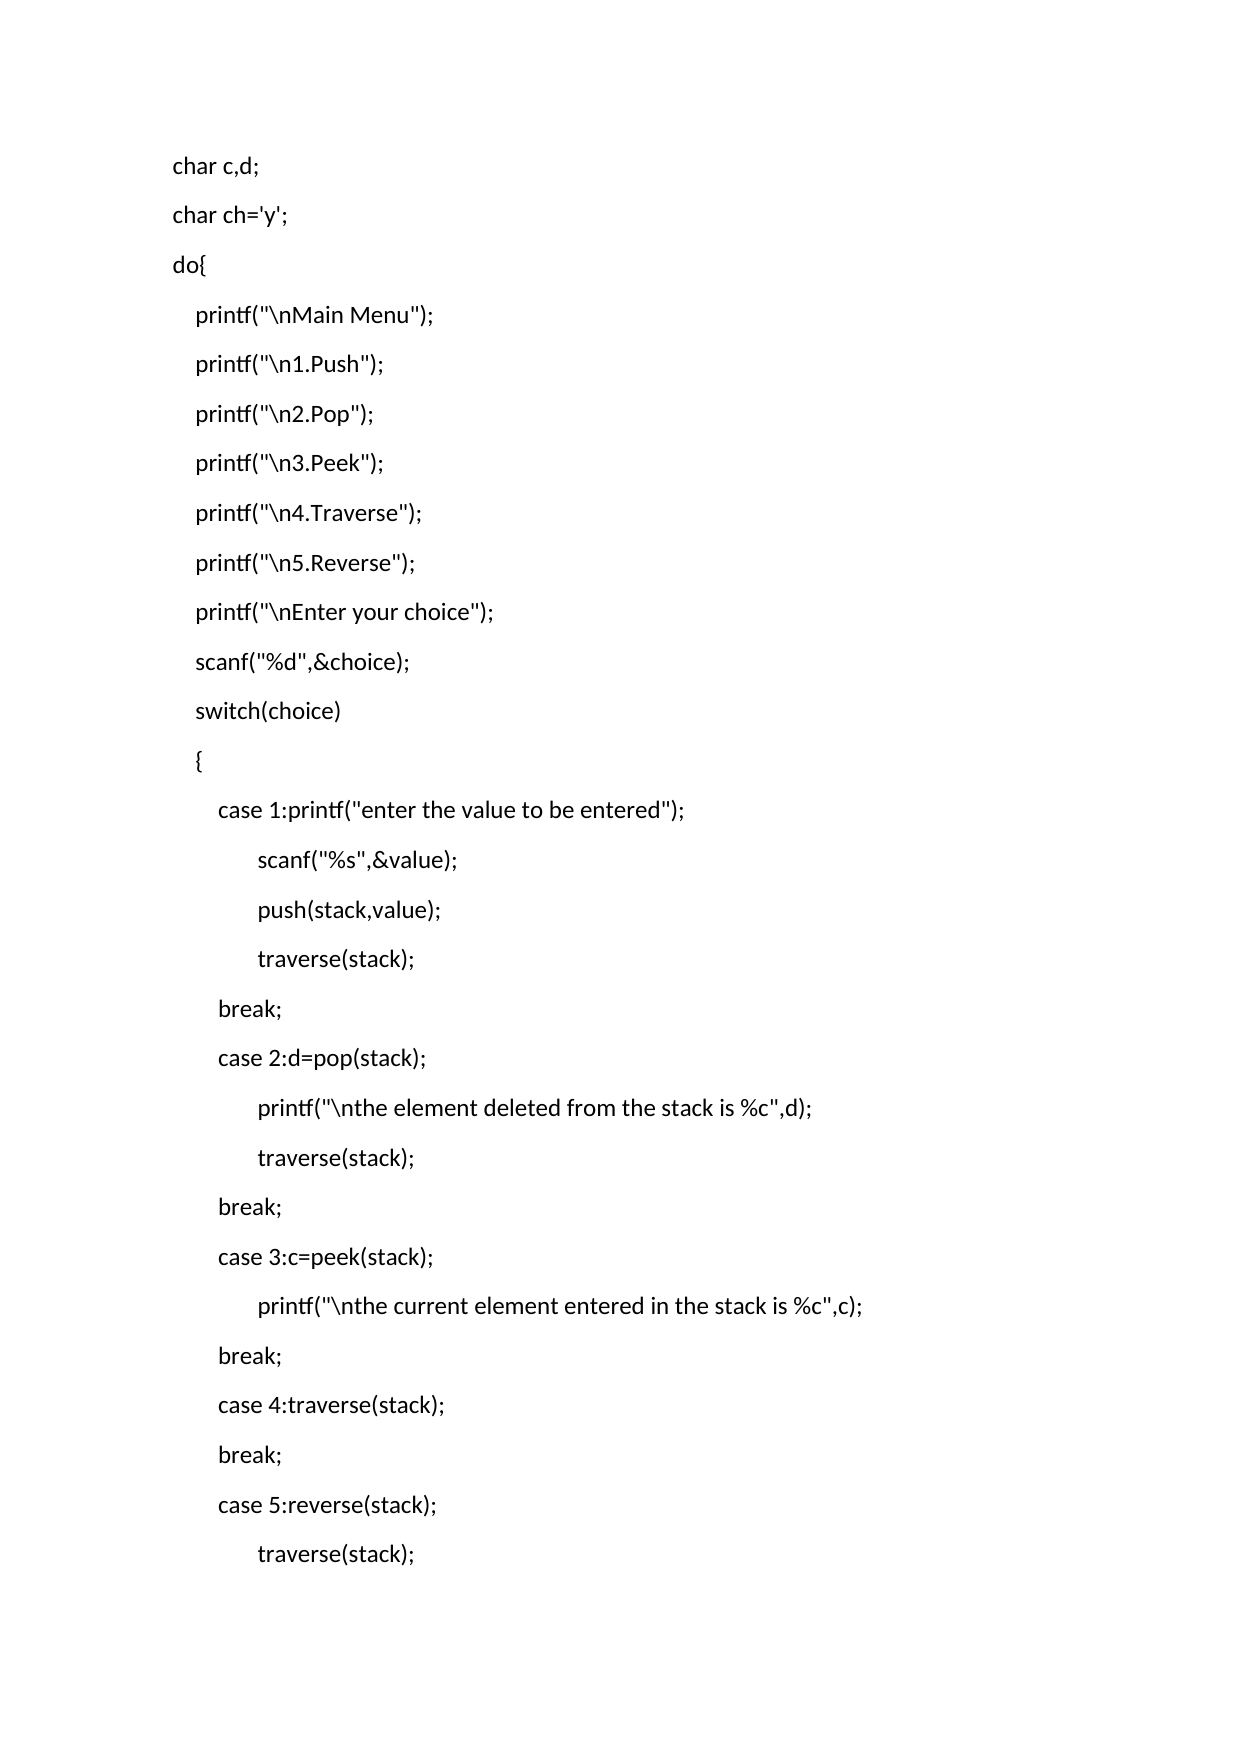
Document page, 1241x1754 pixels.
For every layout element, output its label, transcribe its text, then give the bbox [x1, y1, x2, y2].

text traverse(stack); [150, 1538, 1090, 1569]
text printf("\n1.Push"); [150, 348, 1090, 379]
text traverse(stack); [150, 943, 1090, 974]
text break; [150, 993, 1090, 1023]
text printf("\nEnter your choice"); [150, 596, 1090, 627]
text { [150, 745, 1090, 776]
text printf("\n2.Pop"); [150, 398, 1090, 428]
text break; [150, 1191, 1090, 1222]
text switch(choice) [150, 695, 1090, 726]
text break; [150, 1439, 1090, 1470]
text char ch='y'; [150, 199, 1090, 230]
text printf("\nthe element deleted from the stack is %c",d); [150, 1092, 1090, 1123]
text case 2:d=pop(stack); [150, 1042, 1090, 1073]
text break; [150, 1340, 1090, 1371]
text scanf("%d",&choice); [150, 646, 1090, 676]
text traverse(stack); [150, 1142, 1090, 1172]
text scanf("%s",&value); [150, 844, 1090, 875]
text printf("\n4.Traverse"); [150, 497, 1090, 528]
text case 3:c=peek(stack); [150, 1241, 1090, 1271]
text printf("\nthe current element entered in the stack is %c",c); [150, 1290, 1090, 1321]
text printf("\n5.Reverse"); [150, 547, 1090, 577]
text char c,d; [150, 150, 1090, 181]
text push(stack,value); [150, 894, 1090, 924]
text printf("\nMain Menu"); [150, 299, 1090, 329]
text printf("\n3.Peek"); [150, 447, 1090, 478]
text case 1:printf("enter the value to be entered"); [150, 794, 1090, 825]
text do{ [150, 249, 1090, 280]
text case 4:traverse(stack); [150, 1389, 1090, 1420]
text case 5:reverse(stack); [150, 1489, 1090, 1519]
